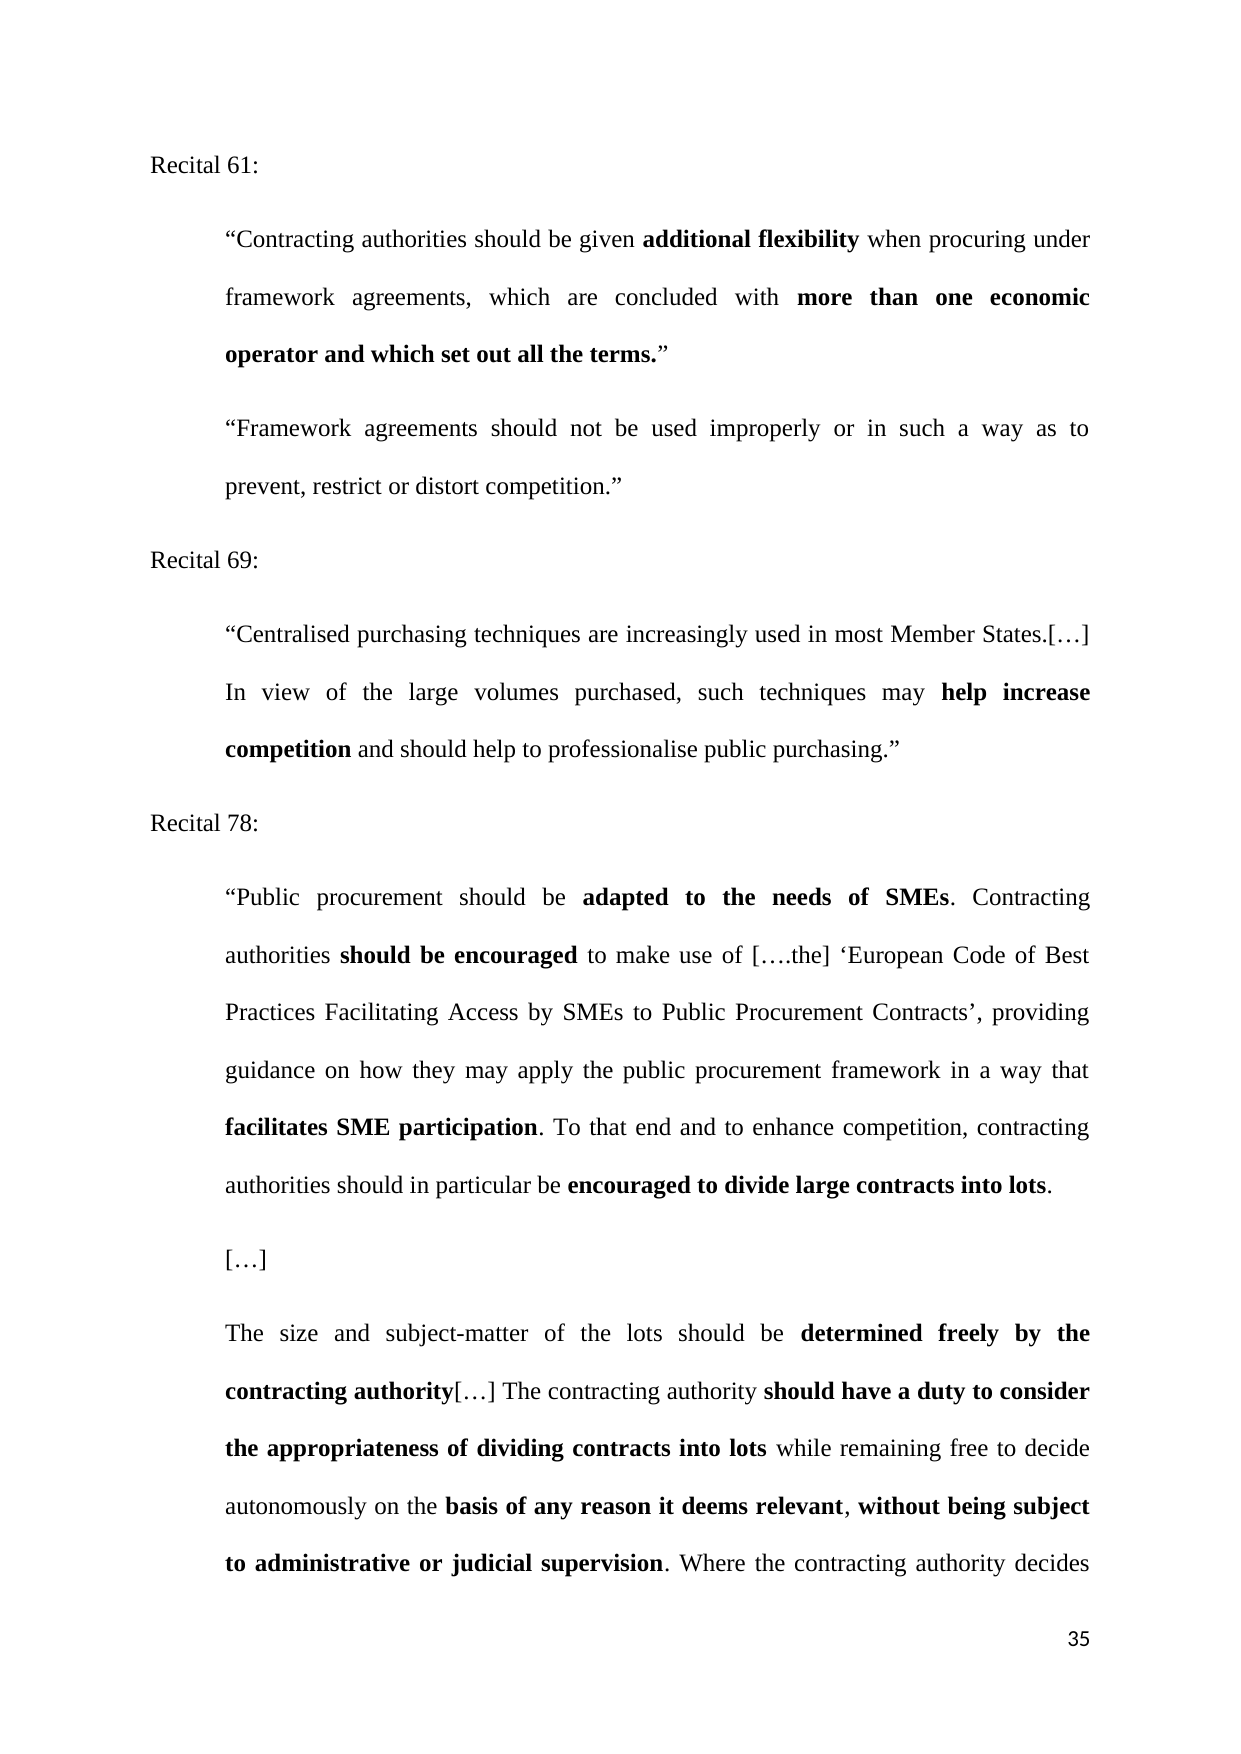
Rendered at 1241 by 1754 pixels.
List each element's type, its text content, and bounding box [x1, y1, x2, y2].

text Recital 61: [150, 150, 1090, 179]
text “Centralised purchasing techniques are increasingly used in most Member States.[…] In view of the large volumes purchased, such techniques may help increase competition and should help to professionalise public purchasing.” [225, 619, 1090, 763]
text “Public procurement should be adapted to the needs of SMEs. Contracting authorities should be encouraged to make use of [….the] ‘European Code of Best Practices Facilitating Access by SMEs to Public Procurement Contracts’, providing guidance on how they may apply the public procurement framework in a way that facilitates SME participation. To that end and to enhance competition, contracting authorities should in particular be encouraged to divide large contracts into lots. [225, 882, 1090, 1199]
text Recital 78: [150, 808, 1090, 837]
text “Framework agreements should not be used improperly or in such a way as to prevent, restrict or distort competition.” [225, 413, 1090, 499]
text Recital 69: [150, 545, 1090, 574]
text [225, 1318, 1090, 1577]
text “Contracting authorities should be given additional flexibility when procuring under framework agreements, which are concluded with more than one economic operator and which set out all the terms.” [225, 224, 1090, 368]
text […] [150, 1244, 1090, 1273]
